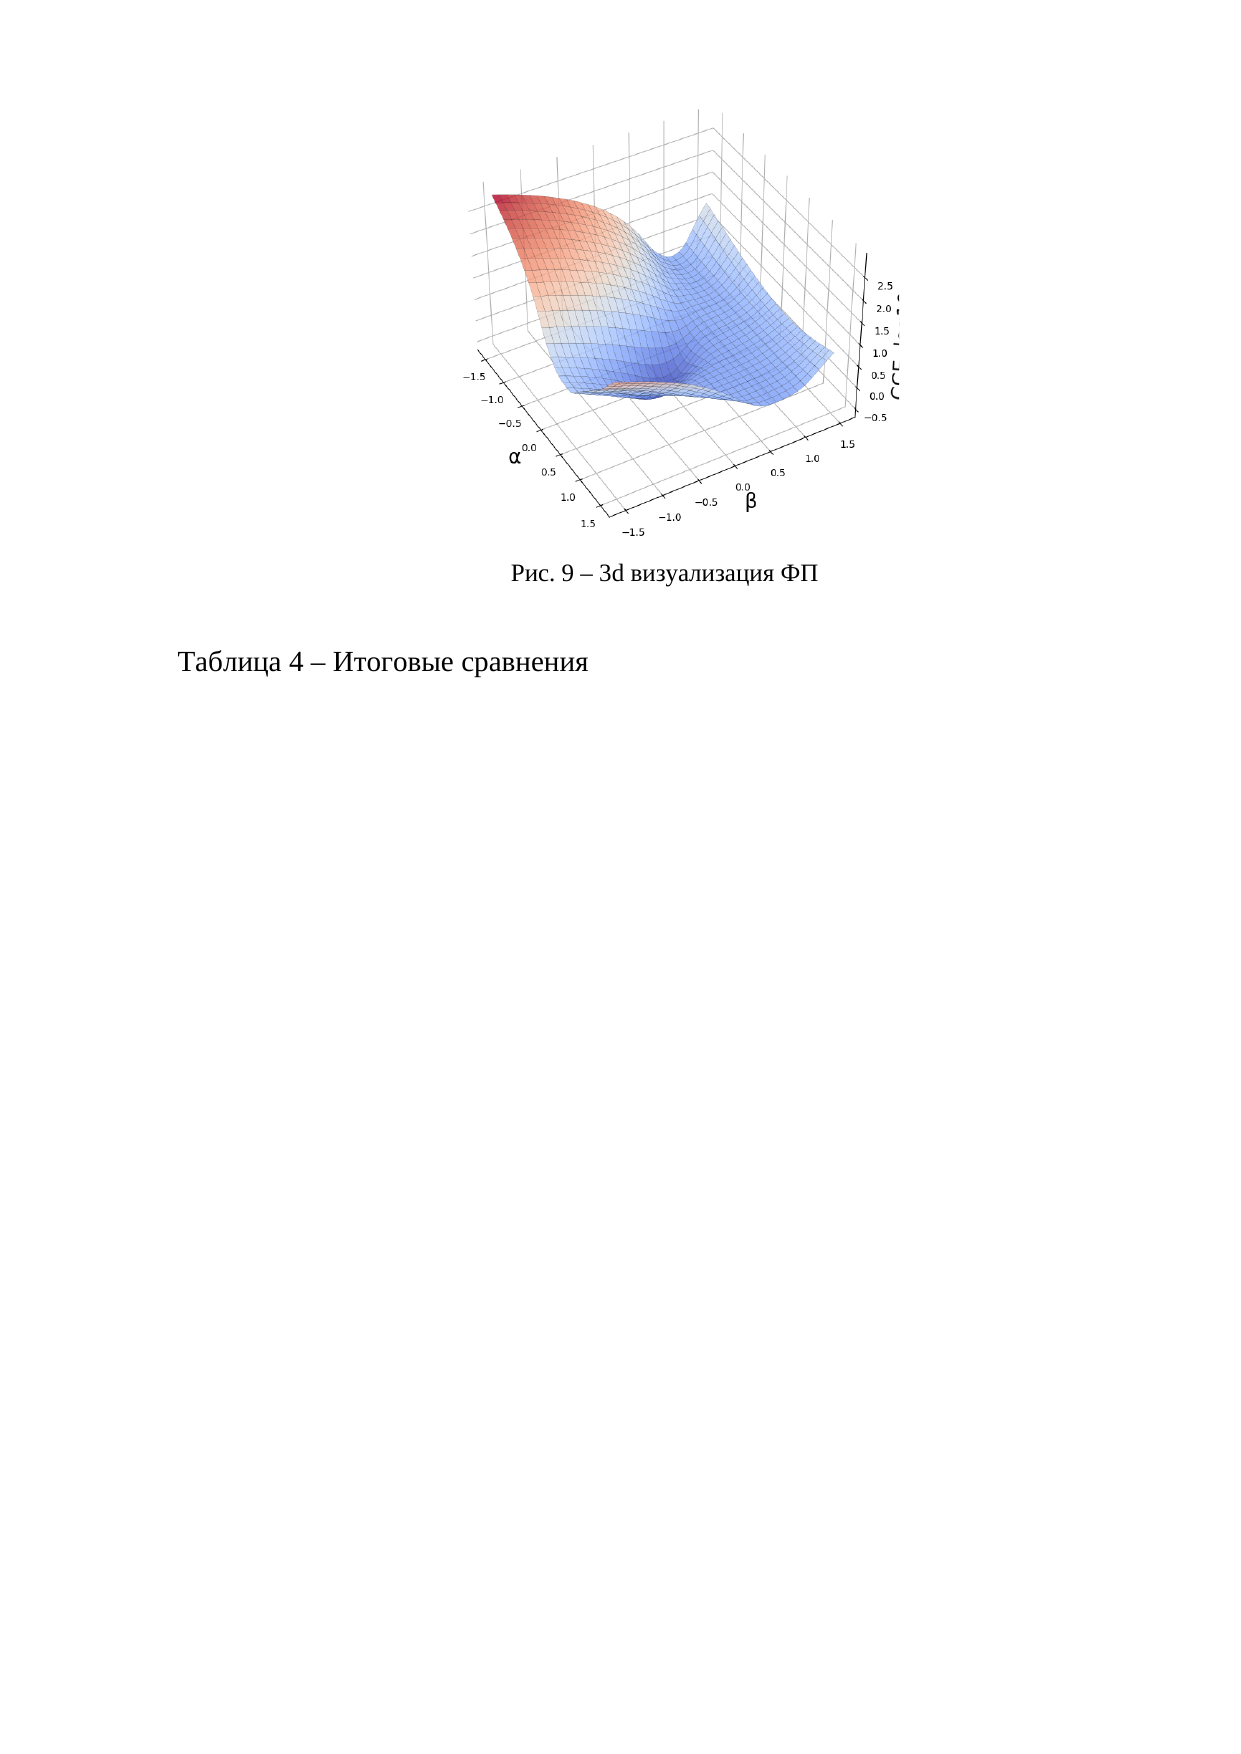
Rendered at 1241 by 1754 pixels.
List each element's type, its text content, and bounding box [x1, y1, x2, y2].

text Таблица 4 – Итоговые сравнения [177, 644, 1152, 678]
text Рис. 9 – 3d визуализация ФП [177, 558, 1152, 587]
picture [429, 82, 900, 544]
